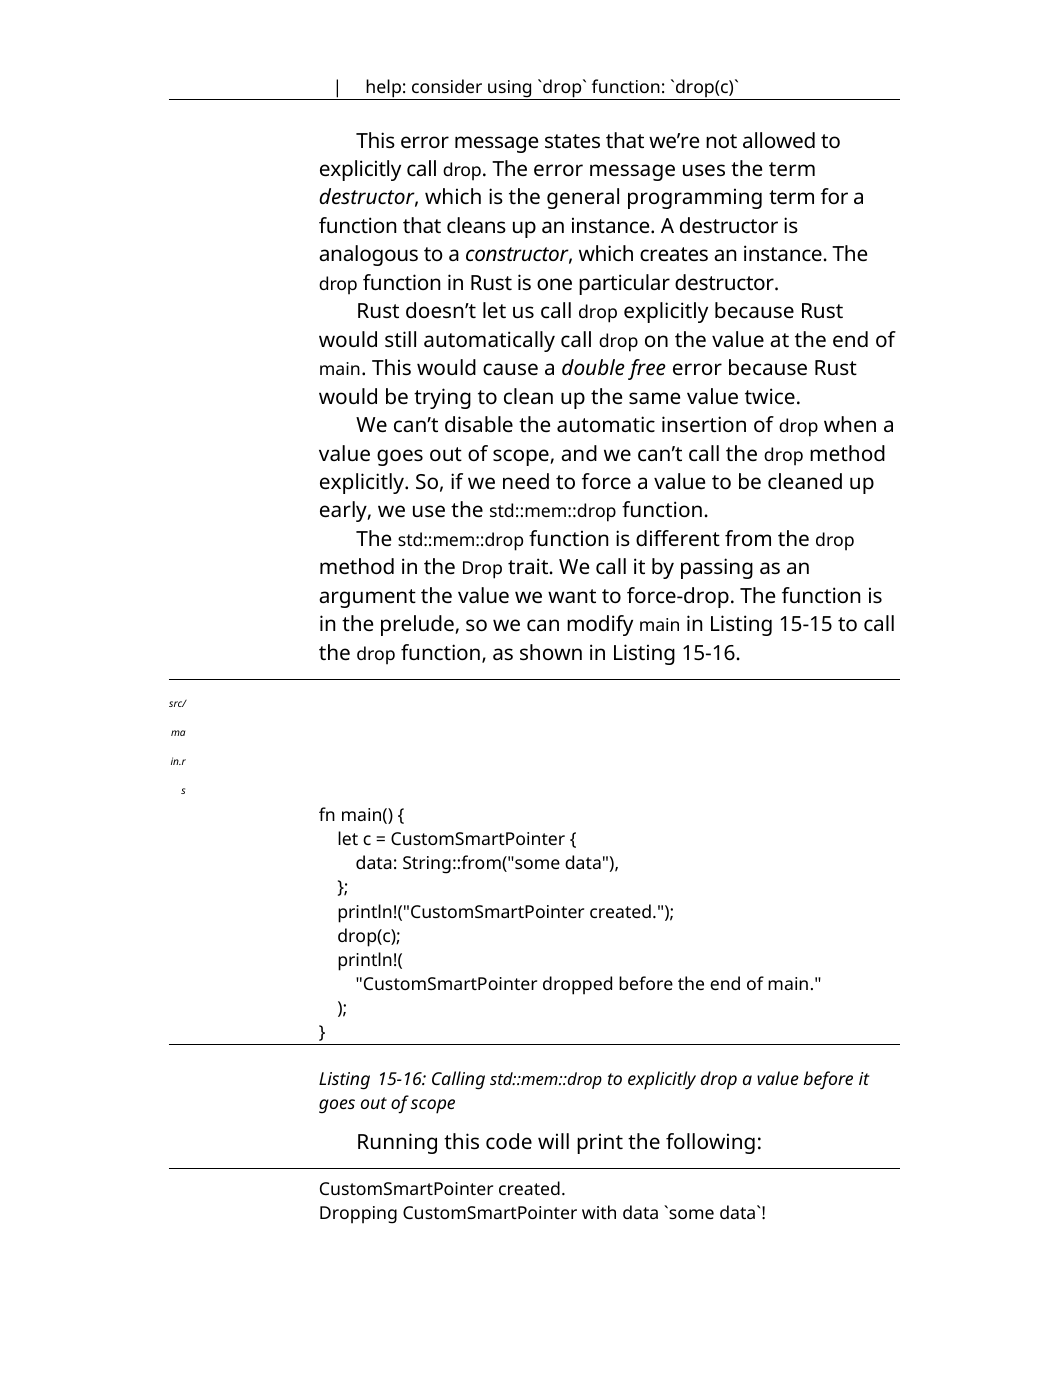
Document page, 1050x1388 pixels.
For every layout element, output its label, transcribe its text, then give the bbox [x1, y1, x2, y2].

text Dropping CustomSmartPointer with data `some data`! [319, 1200, 900, 1224]
text We can’t disable the automatic insertion of drop when a value goes out of scope, and we can’t call the drop method explicitly. So, if we need to force a value to be cleaned up early, we use the std::mem::drop function. [319, 410, 900, 524]
text The std::mem::drop function is different from the drop method in the Drop trait. We call it by passing as an argument the value we want to force-drop. The function is in the prelude, so we can modify main in Listing 15-15 to call the drop function, as shown in Listing 15-16. [319, 524, 900, 666]
text "CustomSmartPointer dropped before the end of main." [319, 972, 900, 996]
text ); [319, 996, 900, 1020]
text src/main.rs [169, 687, 187, 798]
text } [319, 1020, 900, 1044]
text drop(c); [319, 923, 900, 947]
text let c = CustomSmartPointer { [319, 827, 900, 851]
text This error message states that we’re not allowed to explicitly call drop. The error message uses the term destructor, which is the general programming term for a function that cleans up an instance. A destructor is analogous to a constructor, which creates an instance. The drop function in Rust is one particular destructor. [319, 126, 900, 296]
text data: String::from("some data"), [319, 851, 900, 875]
text | help: consider using `drop` function: `drop(c)` [319, 75, 900, 99]
list Listing 15-16: Calling std::mem::drop to explicitly drop a value before it goes out of scope [319, 1067, 900, 1115]
text println!("CustomSmartPointer created."); [319, 899, 900, 923]
text }; [319, 875, 900, 899]
text Running this code will print the following: [319, 1127, 900, 1156]
text fn main() { [319, 802, 900, 827]
text CustomSmartPointer created. [319, 1176, 900, 1200]
text println!( [319, 947, 900, 972]
text Rust doesn’t let us call drop explicitly because Rust would still automatically call drop on the value at the end of main. This would cause a double free error because Rust would be trying to clean up the same value twice. [319, 296, 900, 410]
